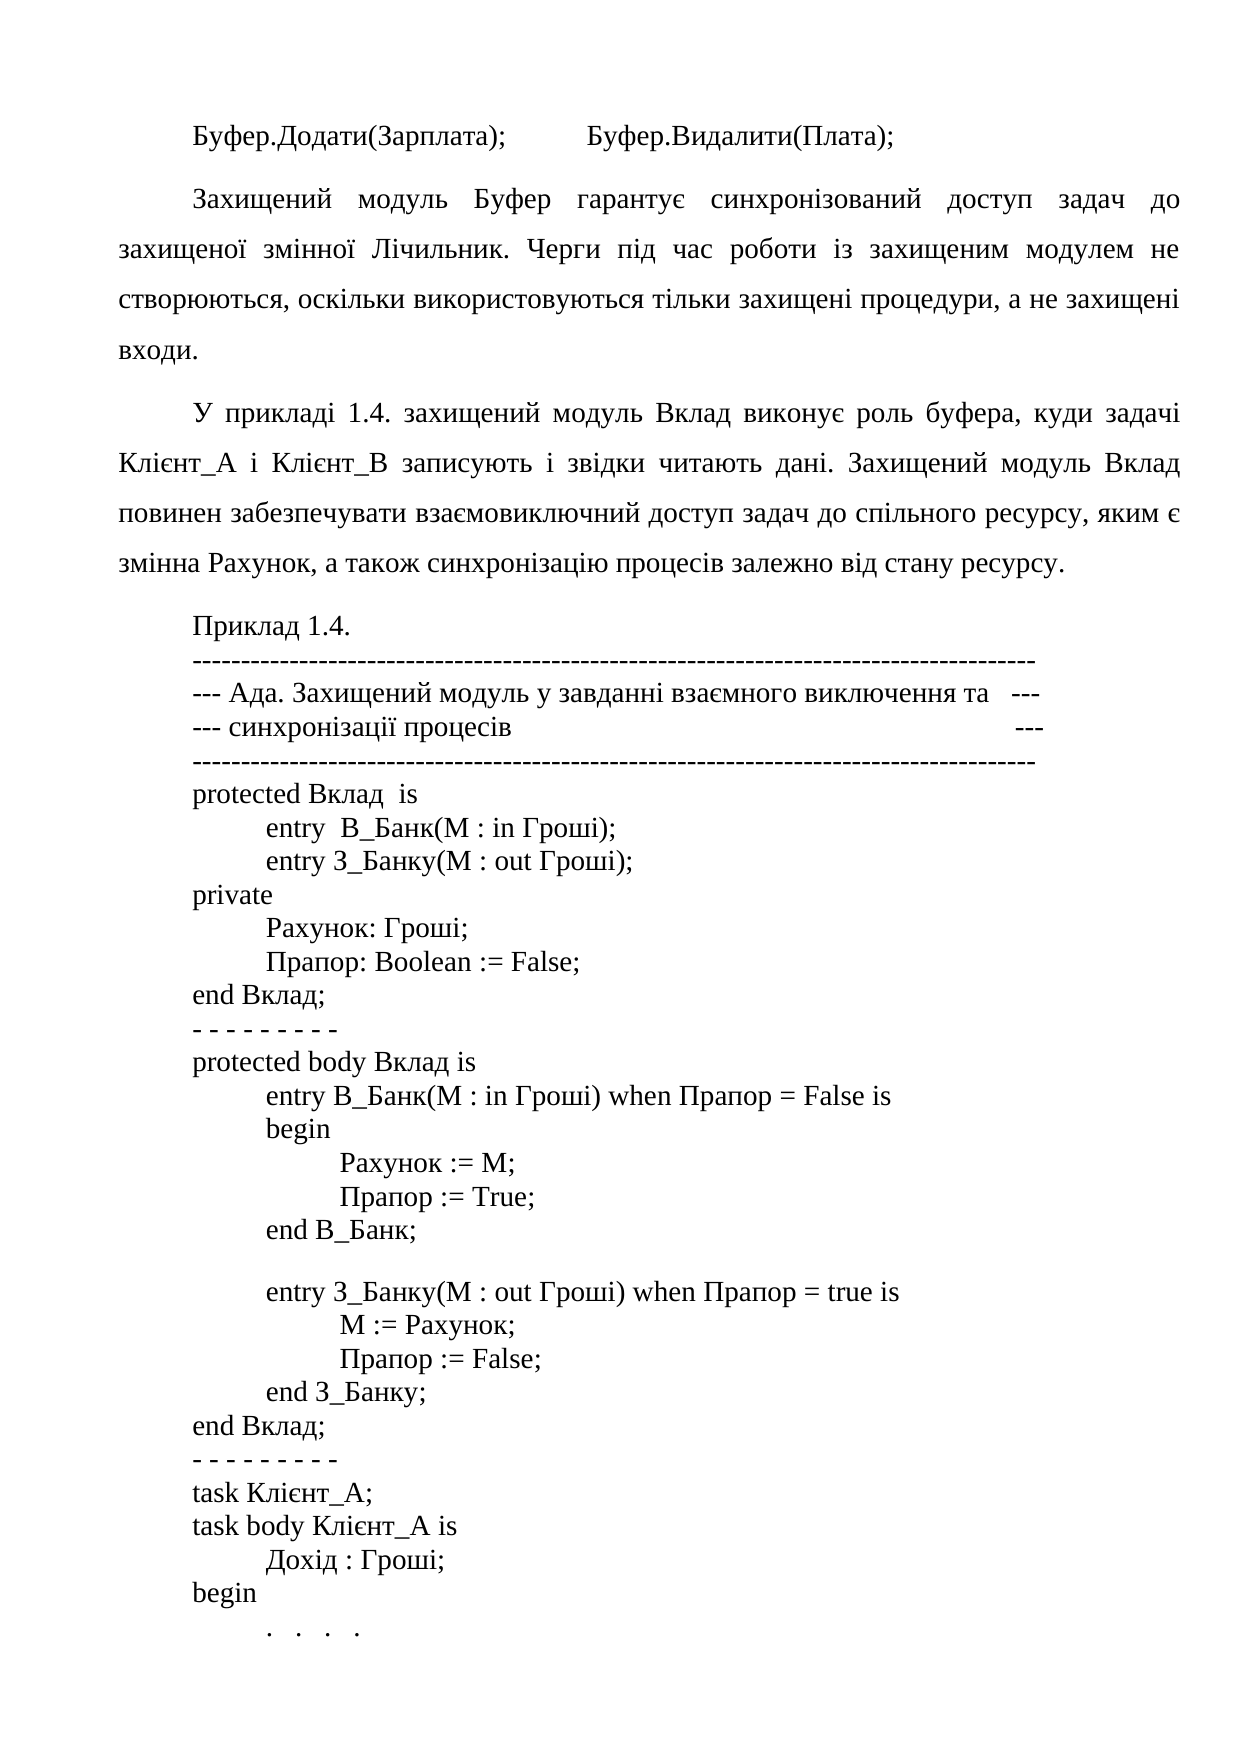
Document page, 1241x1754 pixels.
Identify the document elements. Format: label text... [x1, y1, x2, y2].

text entry В_Банк(M : in Гроші) when Прапор = False is [118, 1078, 1181, 1112]
text Дохід : Гроші; [118, 1542, 1181, 1576]
text M := Рахунок; [118, 1307, 1181, 1341]
text --- Ада. Захищений модуль у завданні взаємного виключення та --- [118, 676, 1181, 709]
text --------------------------------------------------------------------------------------- [118, 642, 1181, 676]
text entry З_Банку(M : out Гроші); [118, 843, 1181, 877]
text entry В_Банк(M : in Гроші); [118, 810, 1181, 843]
text Прапор: Boolean := False; [118, 944, 1181, 977]
text --------------------------------------------------------------------------------------- [118, 743, 1181, 776]
text - - - - - - - - - [118, 1441, 1181, 1475]
text protected Вклад is [118, 776, 1181, 810]
text - - - - - - - - - [118, 1011, 1181, 1044]
text begin [118, 1576, 1181, 1609]
text Прапор := True; [118, 1179, 1181, 1212]
text end Вклад; [118, 1408, 1181, 1441]
text end В_Банк; [118, 1212, 1181, 1246]
text Захищений модуль Буфер гарантує синхронізований доступ задач до захищеної змінної Лічильник. Черги під час роботи із захищеним модулем не створюються, оскільки використовуються тільки захищені процедури, а не захищені входи. [118, 181, 1181, 365]
text task Клієнт_А; [118, 1475, 1181, 1508]
text . . . . [118, 1609, 1181, 1643]
text end Вклад; [118, 977, 1181, 1011]
text У прикладі 1.4. захищений модуль Вклад виконує роль буфера, куди задачі Клієнт_А і Клієнт_В записують і звідки читають дані. Захищений модуль Вклад повинен забезпечувати взаємовиключний доступ задач до спільного ресурсу, яким є змінна Рахунок, а також синхронізацію процесів залежно від стану ресурсу. [118, 395, 1181, 579]
text Рахунок := M; [118, 1145, 1181, 1179]
text --- синхронізації процесів --- [118, 709, 1181, 743]
text Рахунок: Гроші; [118, 910, 1181, 944]
text task body Клієнт_А is [118, 1508, 1181, 1542]
text protected body Вклад is [118, 1044, 1181, 1078]
text begin [118, 1112, 1181, 1145]
text private [118, 877, 1181, 910]
text end З_Банку; [118, 1374, 1181, 1408]
text entry З_Банку(M : out Гроші) when Прапор = true is [118, 1274, 1181, 1307]
text Буфер.Додати(Зарплата); Буфер.Видалити(Плата); [118, 118, 1181, 152]
text Приклад 1.4. [118, 608, 1181, 642]
text Прапор := False; [118, 1341, 1181, 1374]
